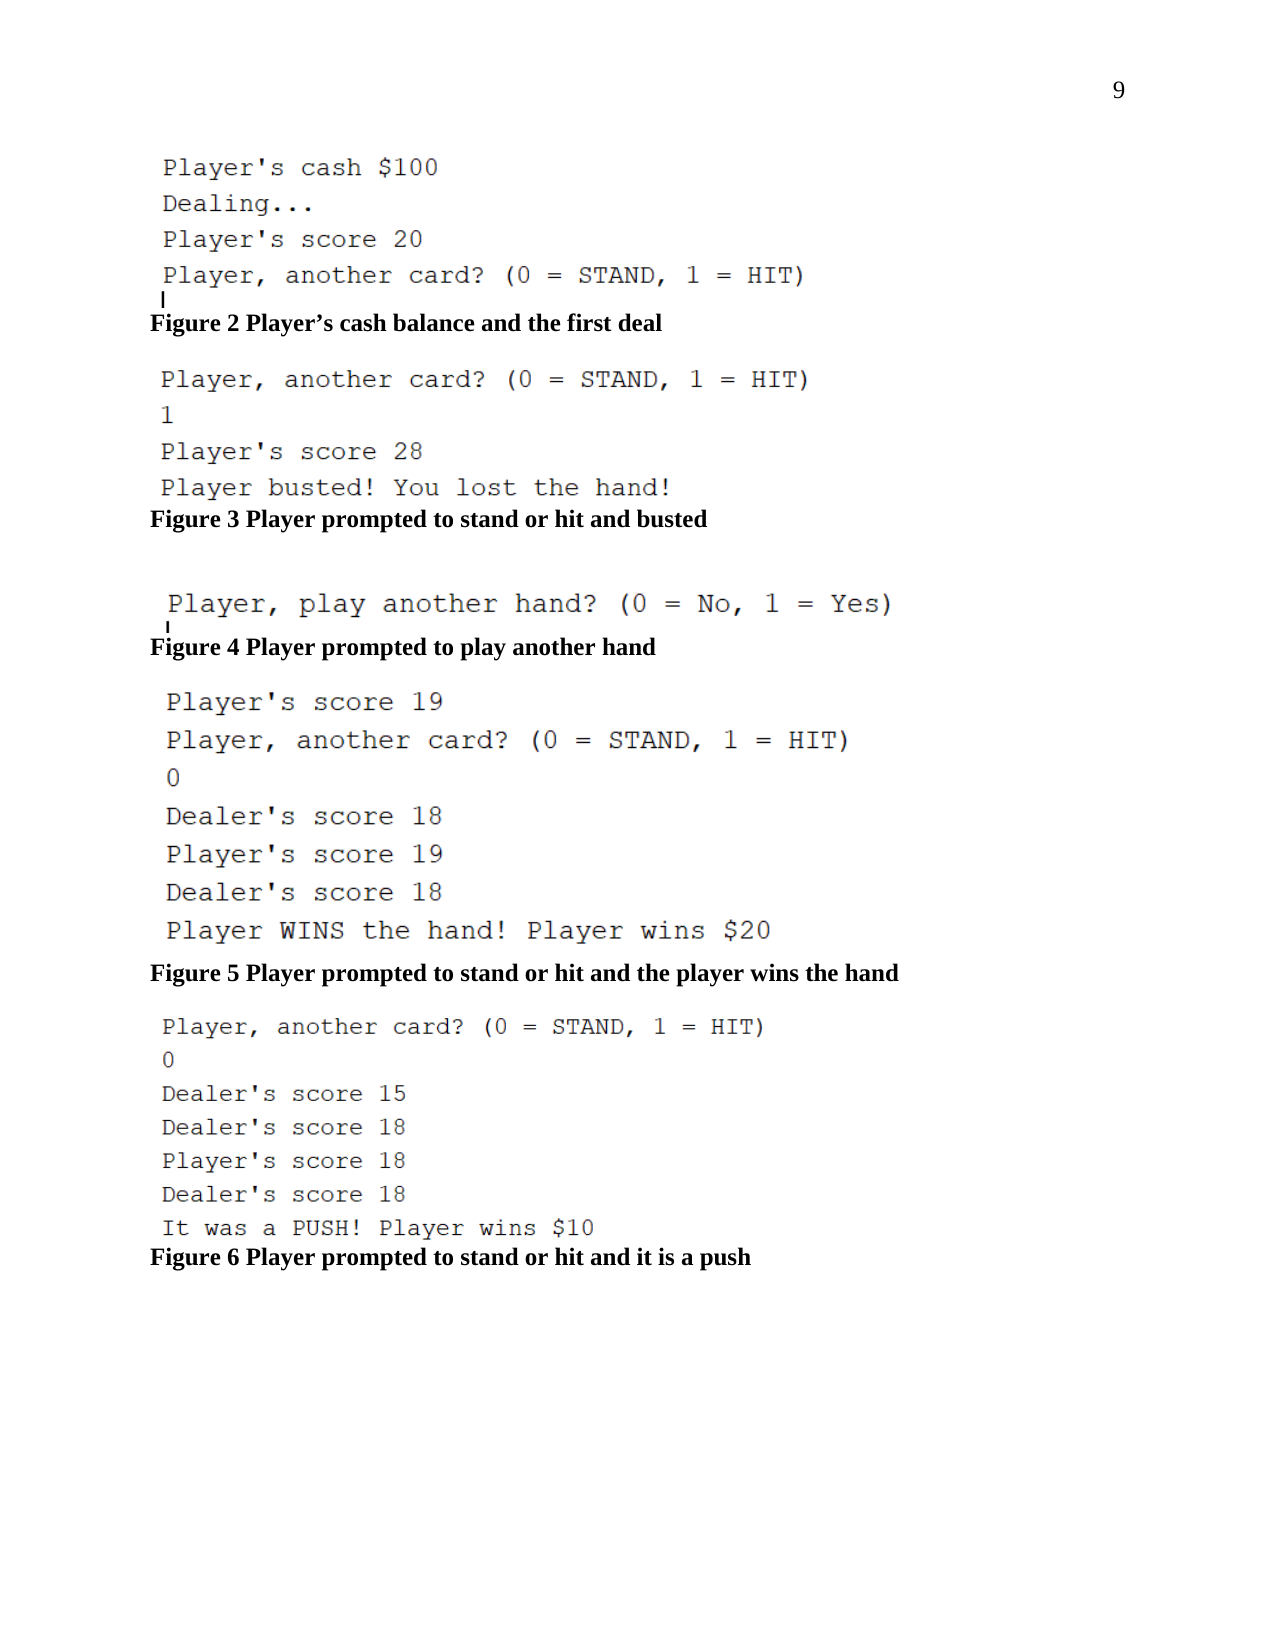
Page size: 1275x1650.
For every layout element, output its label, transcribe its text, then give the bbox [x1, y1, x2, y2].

text Figure 6 Player prompted to stand or hit and it is a push [150, 1242, 1125, 1271]
picture [150, 682, 922, 959]
text Figure 2 Player’s cash balance and the first deal [150, 308, 1125, 336]
picture [150, 1007, 813, 1243]
text Figure 5 Player prompted to stand or hit and the player wins the hand [150, 958, 1125, 987]
picture [150, 357, 835, 505]
picture [150, 150, 823, 308]
text Figure 3 Player prompted to stand or hit and busted [150, 504, 1125, 533]
text Figure 4 Player prompted to play another hand [150, 632, 1125, 661]
picture [150, 582, 925, 633]
